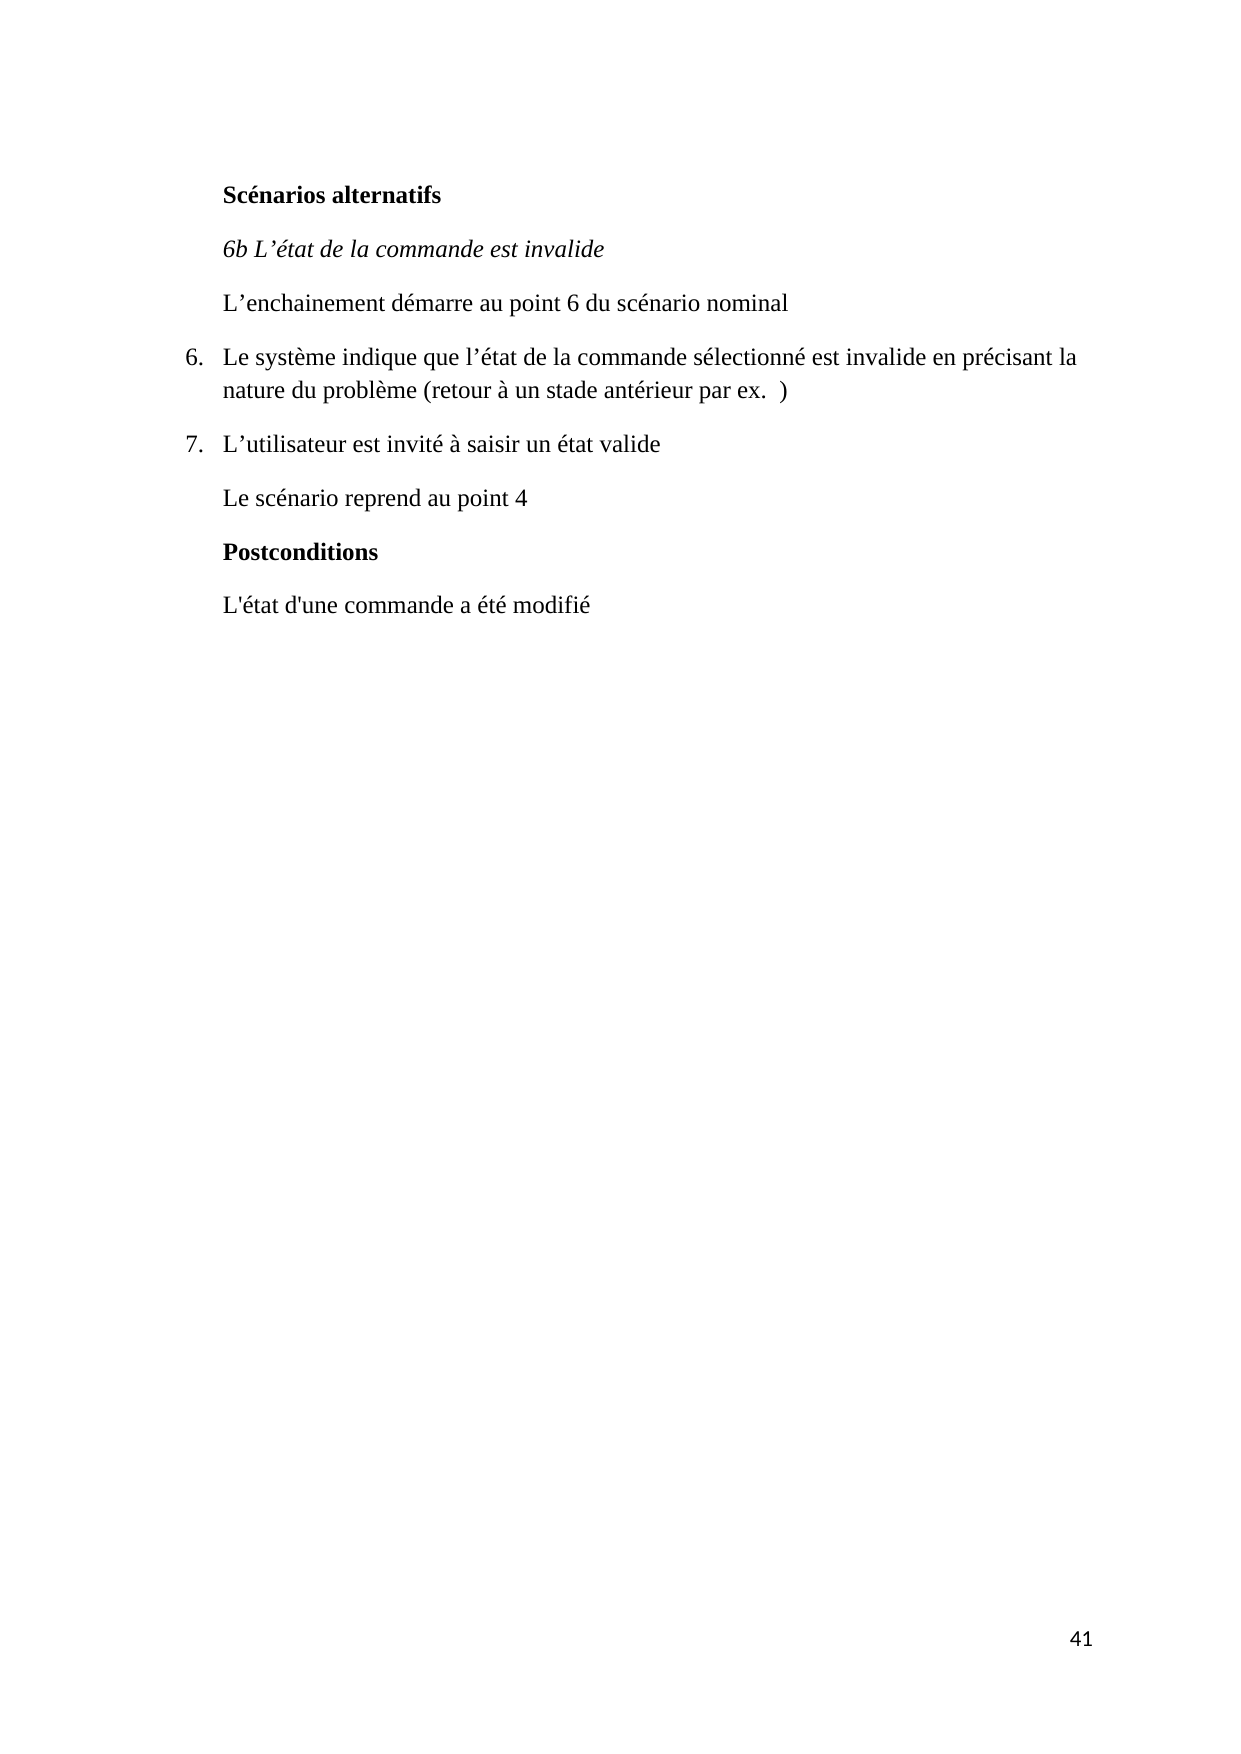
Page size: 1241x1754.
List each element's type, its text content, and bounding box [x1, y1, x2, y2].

text Postconditions [223, 537, 1093, 566]
list Le système indique que l’état de la commande sélectionné est invalide en précisant la nature du problème (retour à un stade antérieur par ex. ) [185, 342, 1093, 404]
text L’enchainement démarre au point 6 du scénario nominal [223, 288, 1093, 317]
text Le scénario reprend au point 4 [223, 483, 1093, 512]
text L'état d'une commande a été modifié [223, 591, 1093, 619]
list Scénarios alternatifs [223, 181, 1093, 209]
text 6b L’état de la commande est invalide [223, 234, 1093, 263]
list L’utilisateur est invité à saisir un état valide [185, 429, 1093, 458]
